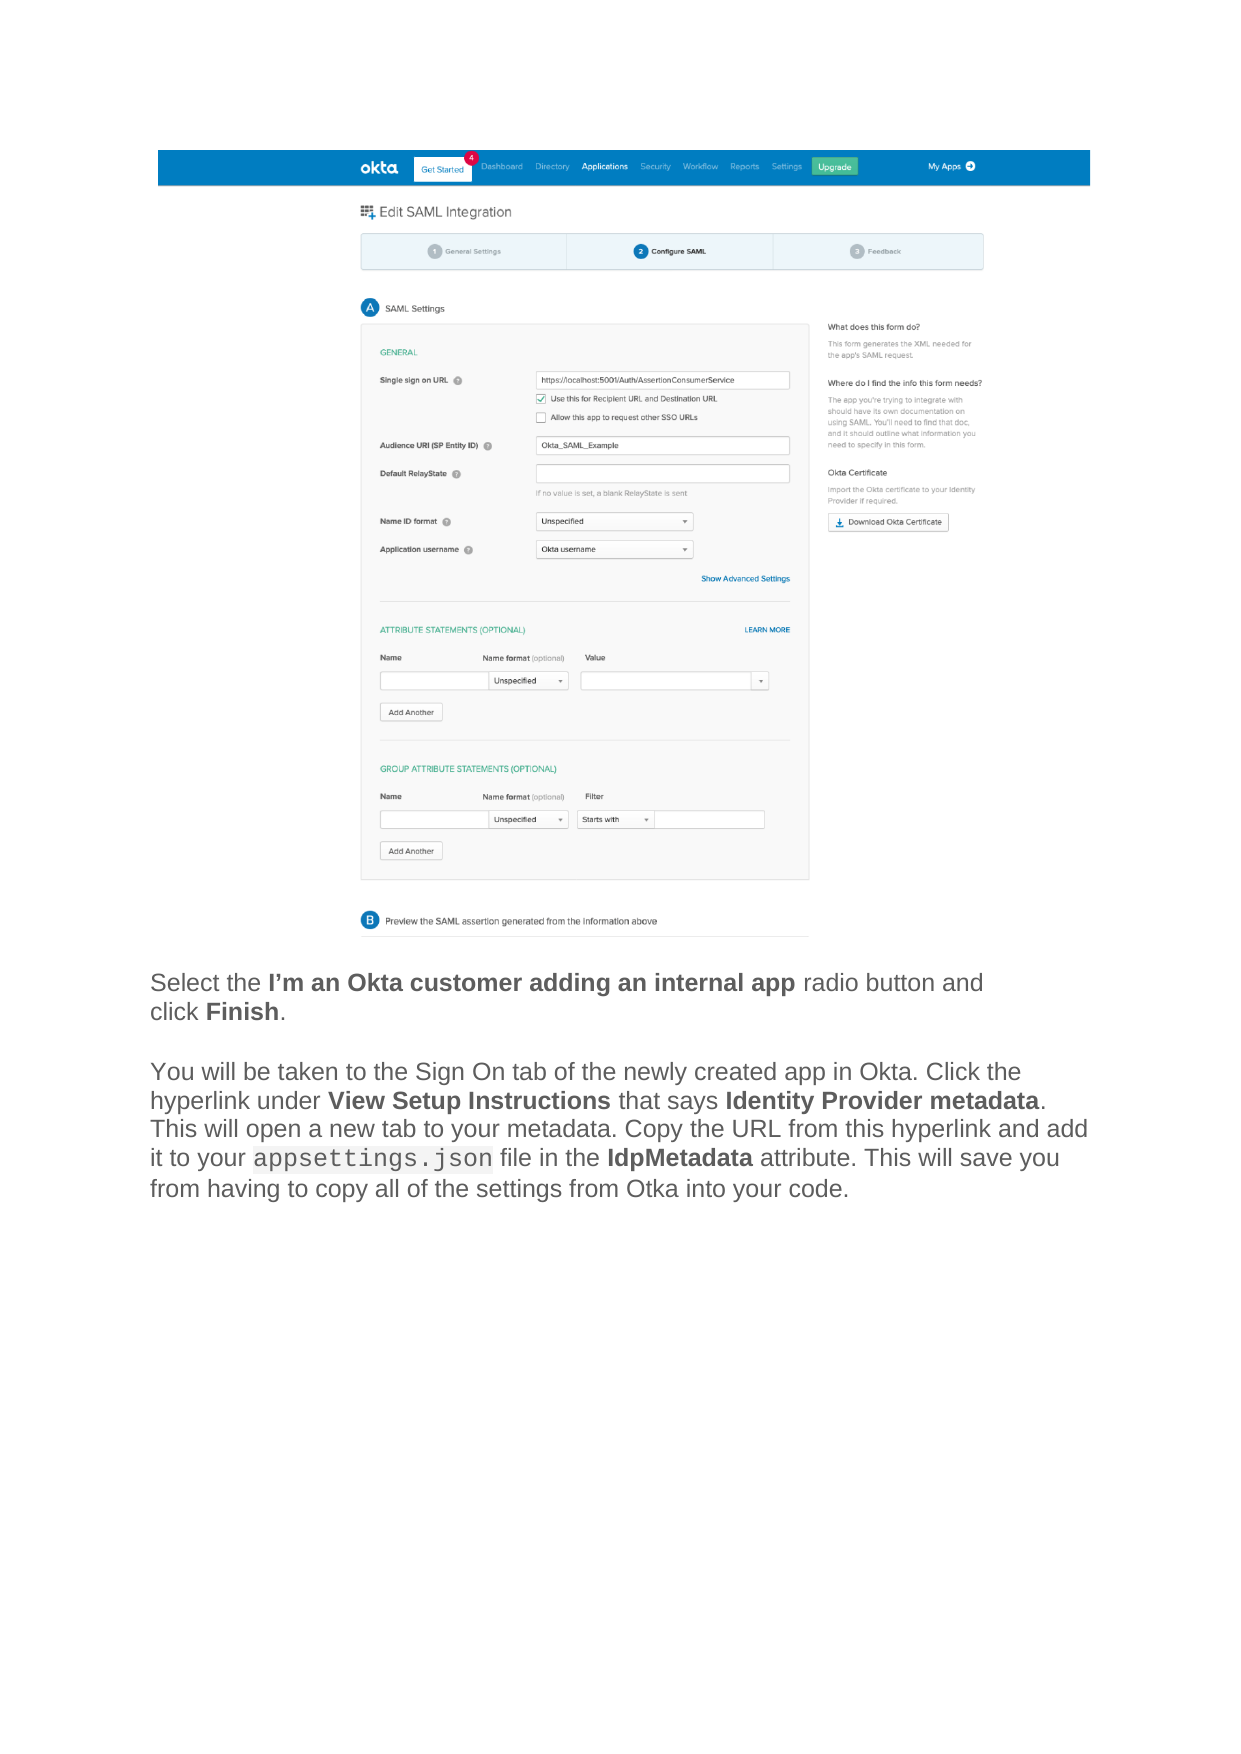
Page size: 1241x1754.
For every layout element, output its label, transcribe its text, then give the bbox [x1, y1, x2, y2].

text You will be taken to the Sign On tab of the newly created app in Okta. Click the hyperlink under View Setup Instructions that says Identity Provider metadata. This will open a new tab to your metadata. Copy the URL from this hyperlink and add it to your appsettings.json file in the IdpMetadata attribute. This will save you from having to copy all of the settings from Otka into your code. [150, 1057, 1090, 1203]
text Select the I’m an Okta customer adding an internal app radio button and click Finish. [150, 968, 1090, 1026]
picture [150, 150, 1091, 937]
